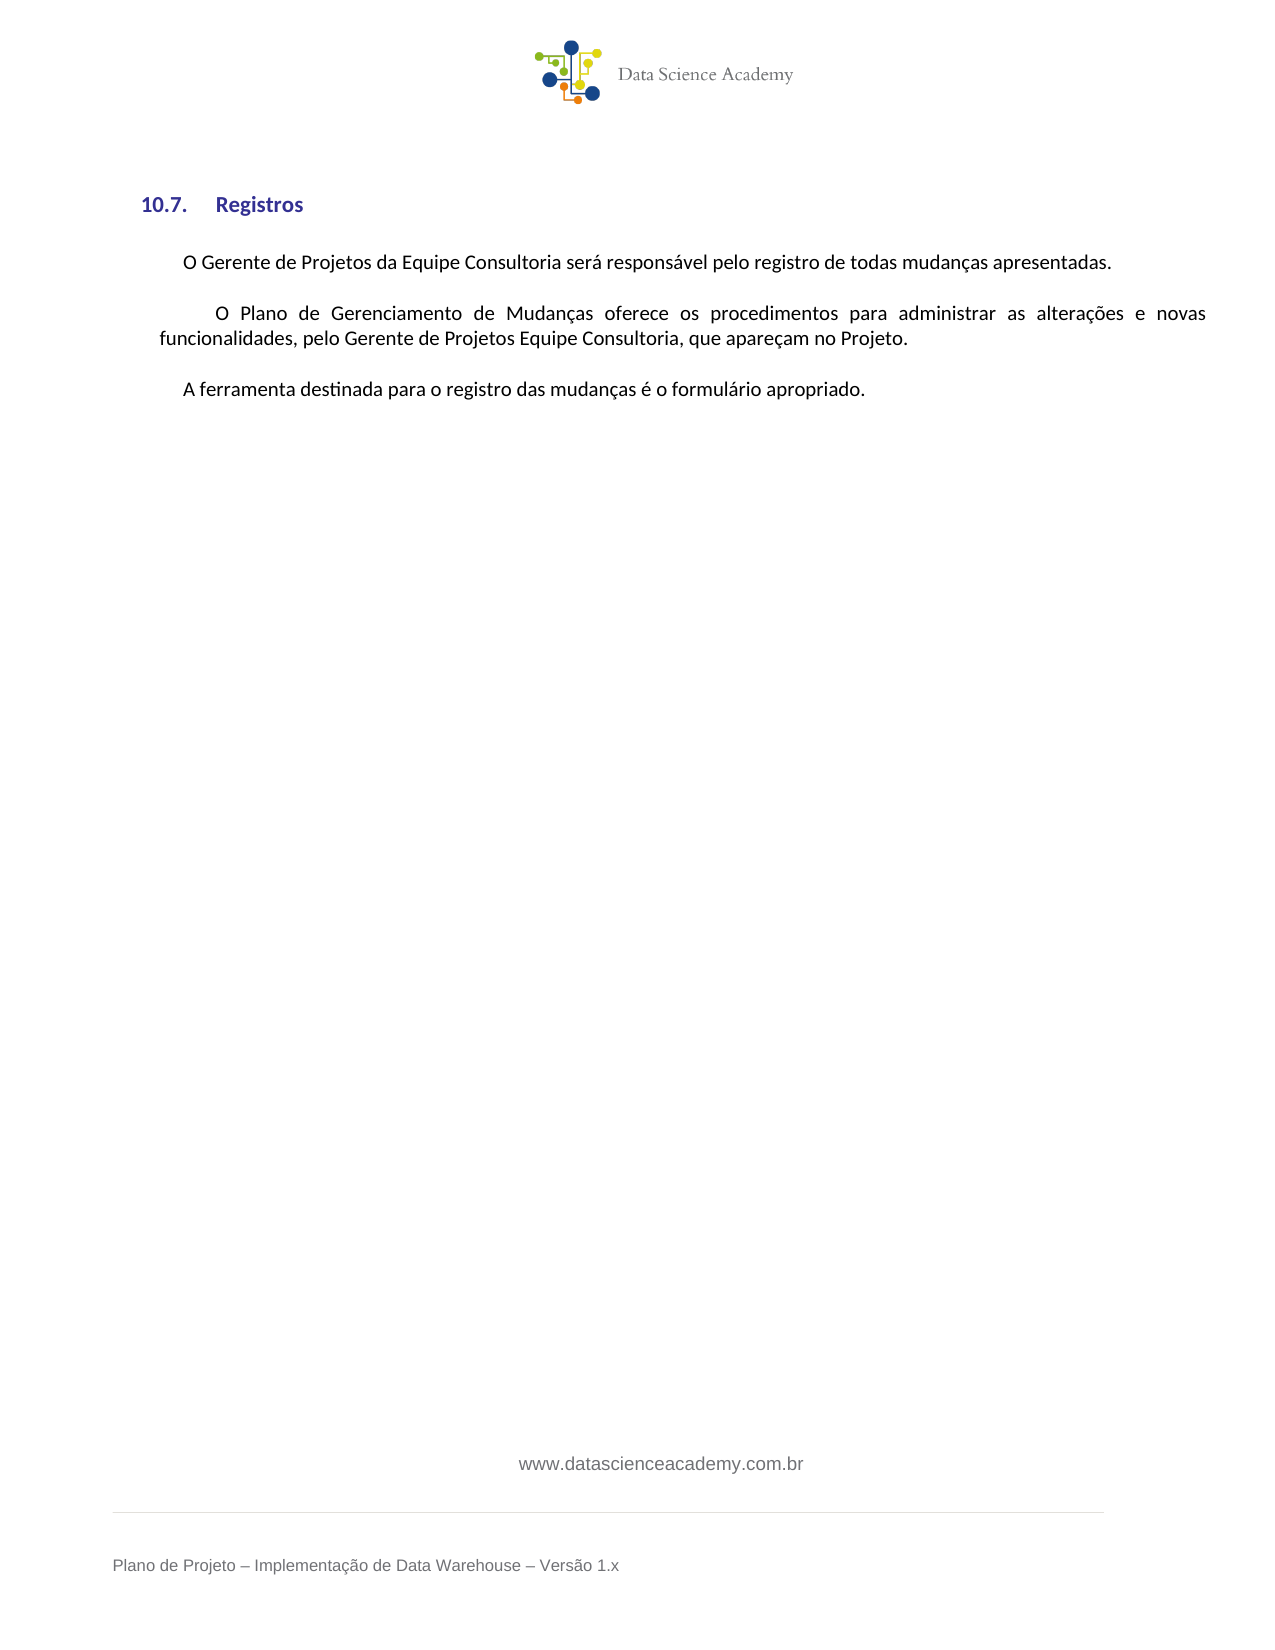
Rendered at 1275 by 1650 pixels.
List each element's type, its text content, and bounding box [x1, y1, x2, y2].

text O Gerente de Projetos da Equipe Consultoria será responsável pelo registro de todas mudanças apresentadas. [159, 249, 1209, 274]
subtitle Registros [141, 190, 1209, 218]
text A ferramenta destinada para o registro das mudanças é o formulário apropriado. [159, 376, 1209, 402]
picture [522, 31, 800, 119]
text O Plano de Gerenciamento de Mudanças oferece os procedimentos para administrar as alterações e novas funcionalidades, pelo Gerente de Projetos Equipe Consultoria, que apareçam no Projeto. [159, 300, 1209, 351]
